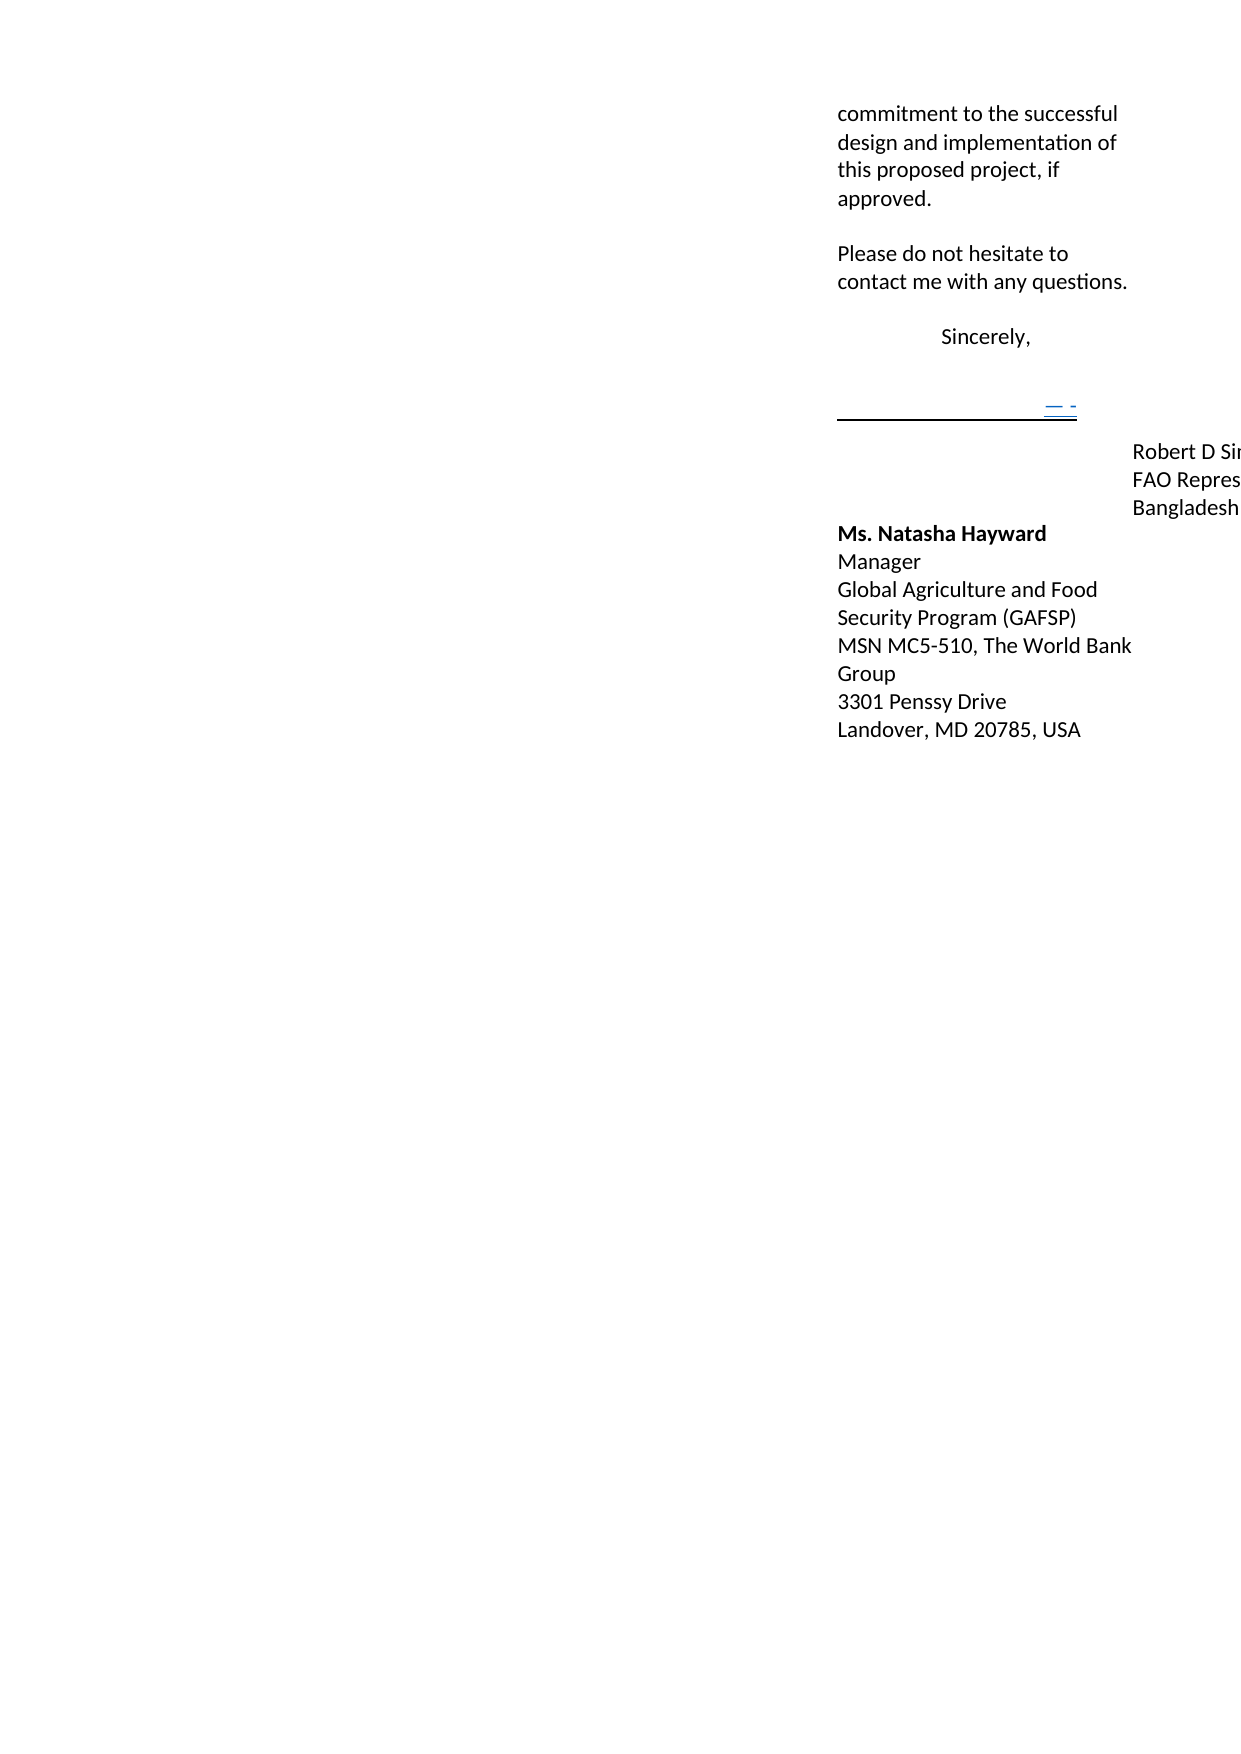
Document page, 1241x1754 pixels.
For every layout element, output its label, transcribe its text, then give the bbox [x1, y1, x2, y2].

text Manager [837, 547, 1135, 575]
text MSN MC5-510, The World Bank Group [837, 631, 1135, 687]
text — - [837, 392, 1077, 419]
text Please do not hesitate to contact me with any questions. [837, 239, 1135, 295]
text Ms. Natasha Hayward [837, 521, 1135, 547]
text Sincerely, [837, 322, 1135, 350]
text FAO Representative in Bangladesh [1132, 465, 1240, 521]
text Landover, MD 20785, USA [837, 715, 1135, 743]
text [837, 99, 1135, 212]
text 3301 Penssy Drive [837, 687, 1135, 715]
text Robert D Simpson [1132, 437, 1240, 465]
text Global Agriculture and Food Security Program (GAFSP) [837, 575, 1135, 631]
